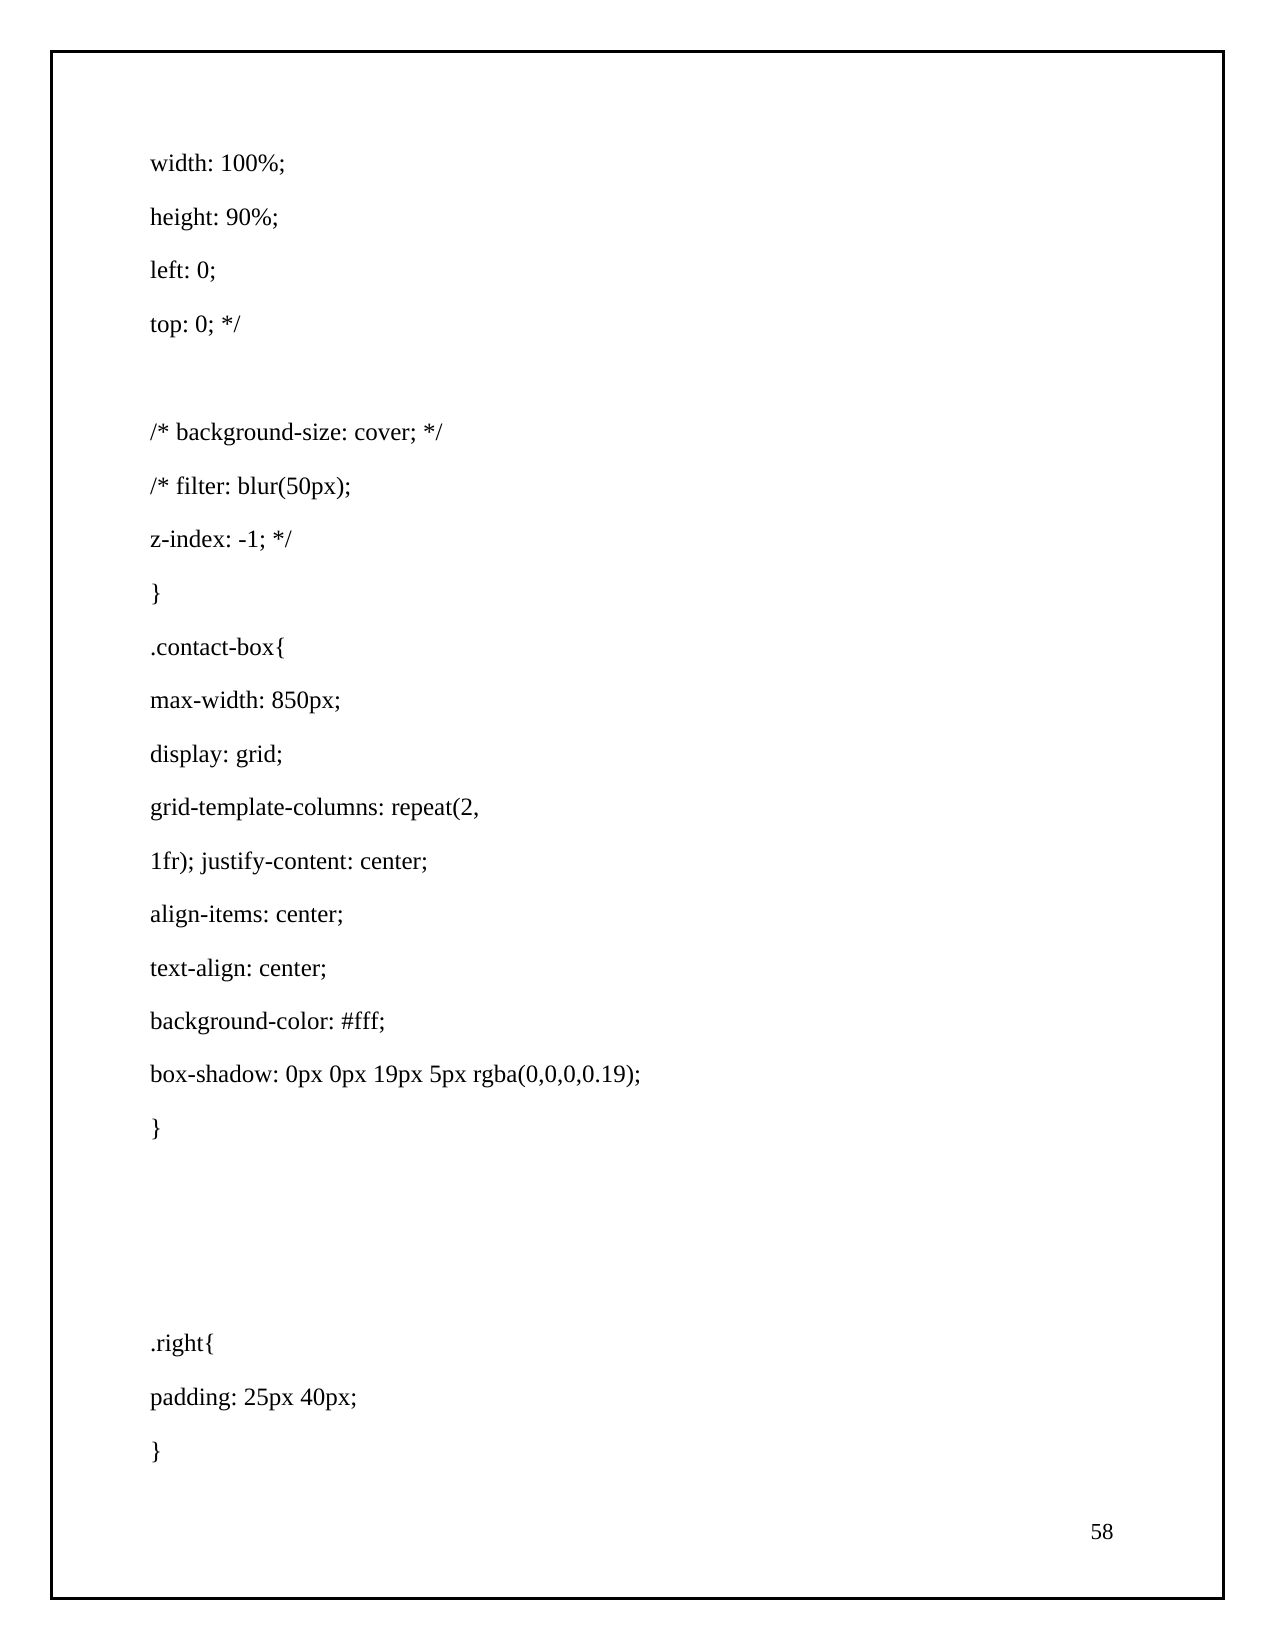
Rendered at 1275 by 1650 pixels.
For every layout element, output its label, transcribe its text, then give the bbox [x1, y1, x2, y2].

text grid-template-columns: repeat(2, 1fr); justify-content: center; [150, 792, 530, 874]
text left: 0; [150, 256, 1183, 284]
text width: 100%; [150, 148, 1183, 177]
text .contact-box{ [150, 632, 1183, 660]
text .right{ [150, 1328, 1183, 1357]
text /* filter: blur(50px); z-index: -1; */ [150, 471, 352, 553]
text } [150, 1436, 1183, 1465]
text padding: 25px 40px; [150, 1382, 1183, 1411]
text height: 90%; [150, 202, 1183, 231]
text } [150, 1113, 1183, 1142]
text } [150, 578, 1183, 607]
text align-items: center; text-align: center; background-color: #fff; [150, 899, 386, 1035]
text max-width: 850px; display: grid; [150, 686, 343, 768]
text top: 0; */ [150, 309, 1183, 338]
text box-shadow: 0px 0px 19px 5px rgba(0,0,0,0.19); [150, 1059, 1183, 1088]
text /* background-size: cover; */ [150, 417, 1183, 446]
